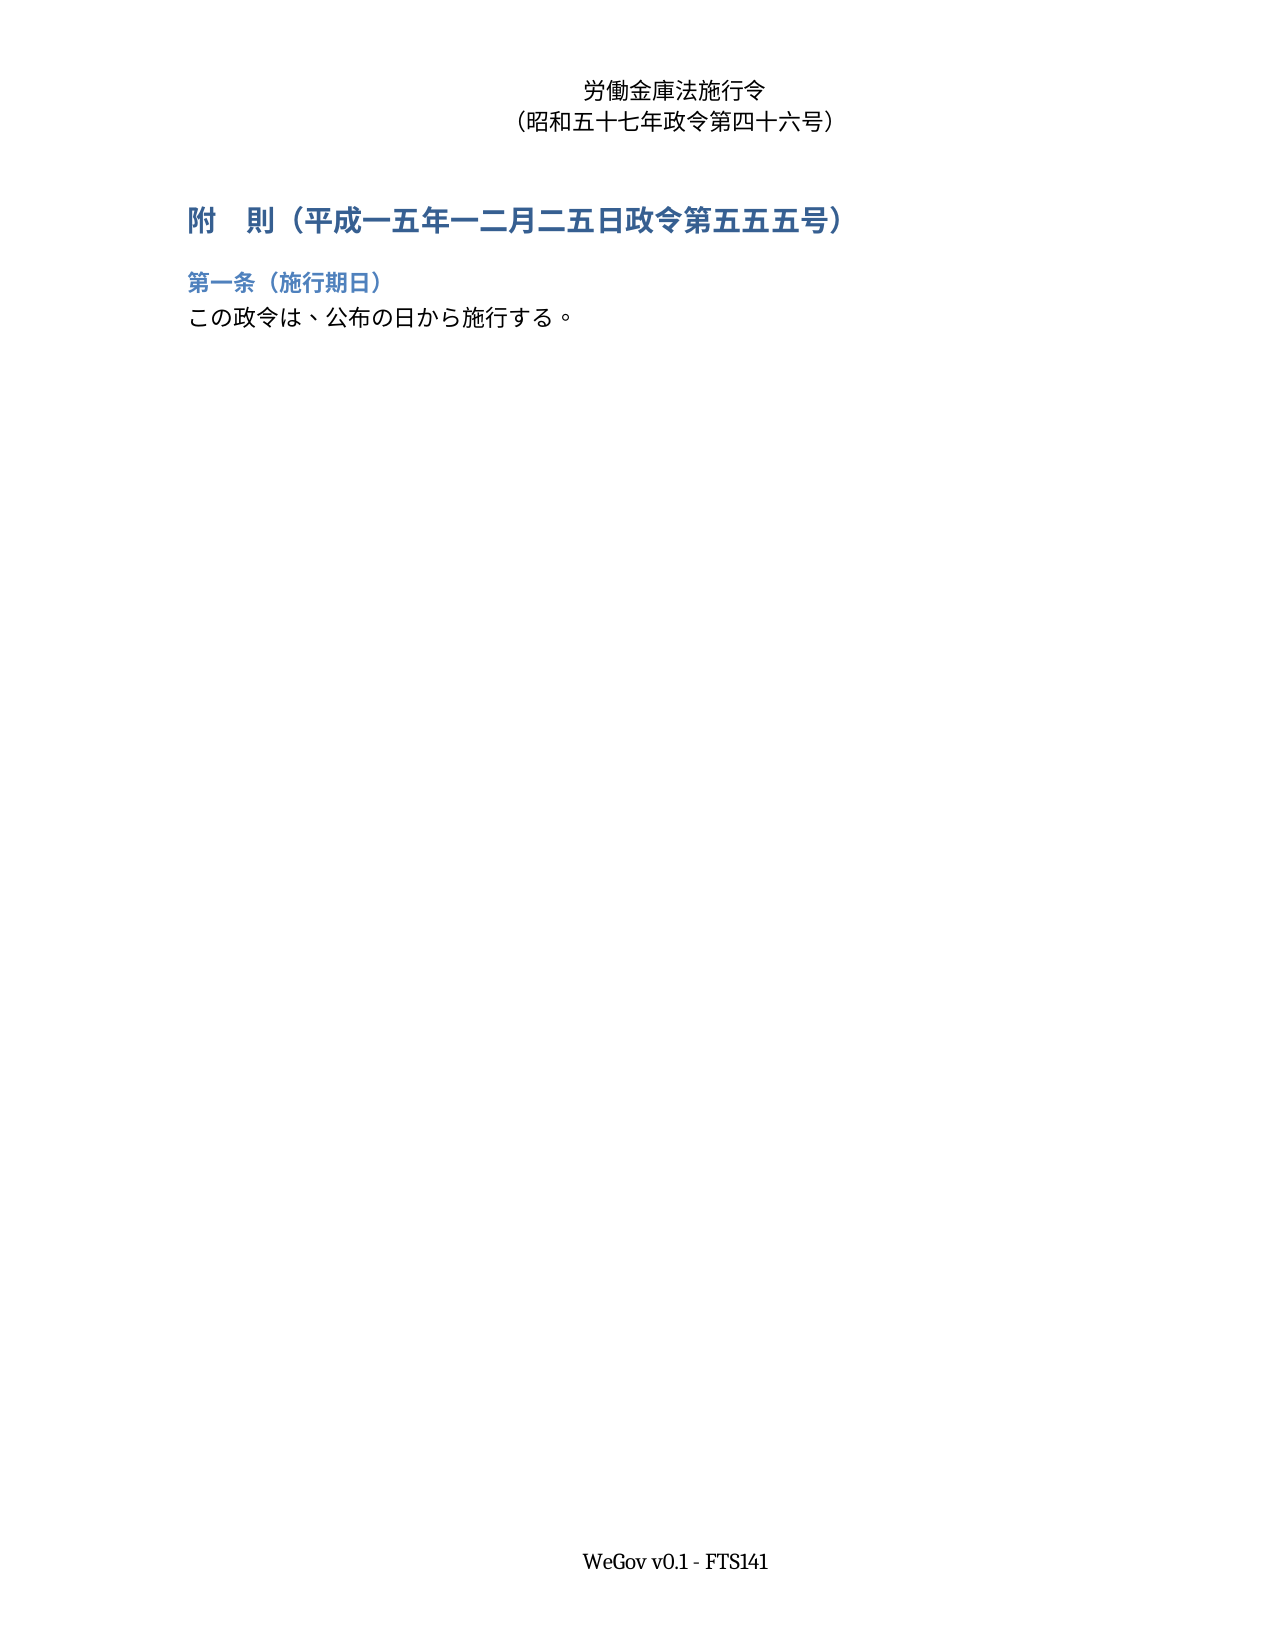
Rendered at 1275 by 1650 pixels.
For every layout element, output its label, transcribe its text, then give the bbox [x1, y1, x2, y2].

text この政令は、公布の日から施行する。 [187, 302, 1087, 334]
subtitle 附 則（平成一五年一二月二五日政令第五五五号） [187, 200, 1087, 240]
subtitle 第一条（施行期日） [187, 266, 1087, 298]
